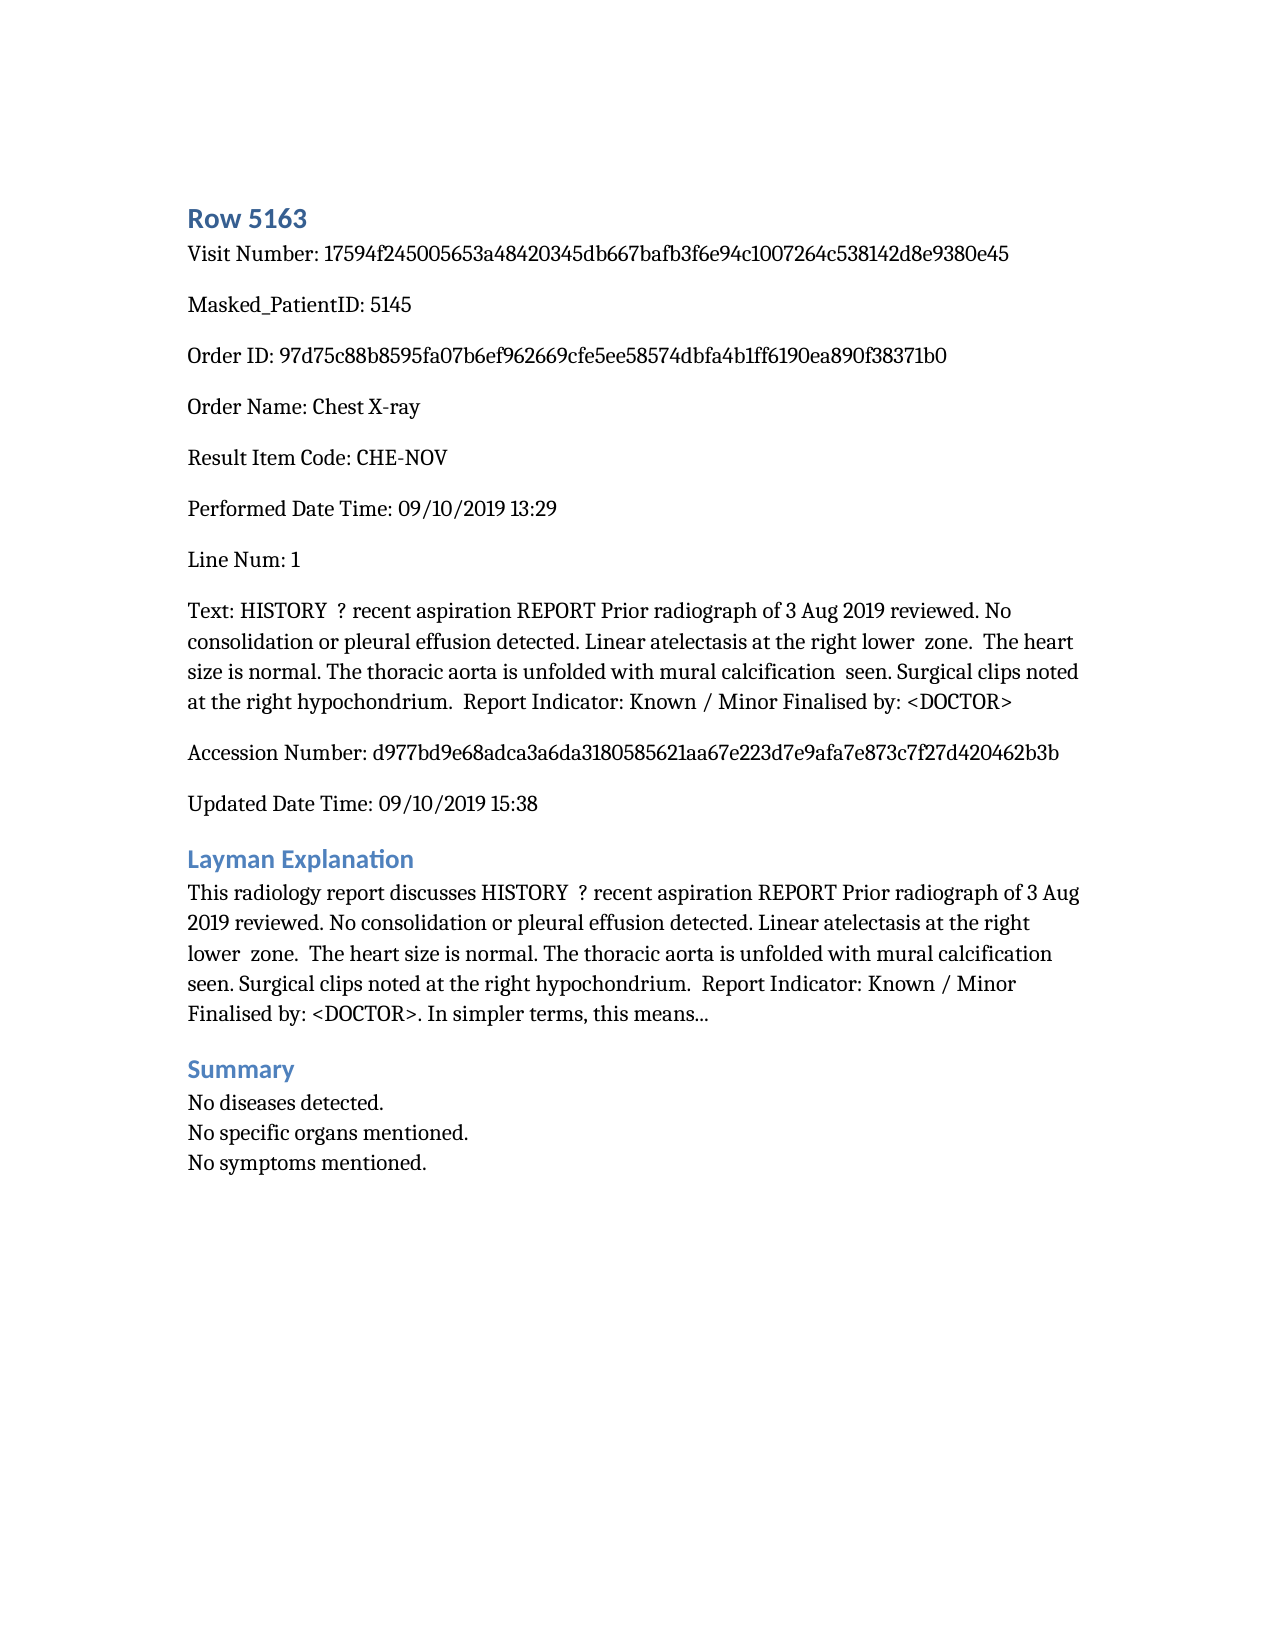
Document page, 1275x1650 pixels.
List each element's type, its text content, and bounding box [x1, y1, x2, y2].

text Performed Date Time: 09/10/2019 13:29 [187, 496, 1087, 522]
text Line Num: 1 [187, 547, 1087, 573]
text No diseases detected. No specific organs mentioned. No symptoms mentioned. [187, 1090, 1087, 1176]
text Order ID: 97d75c88b8595fa07b6ef962669cfe5ee58574dbfa4b1ff6190ea890f38371b0 [187, 343, 1087, 369]
text Visit Number: 17594f245005653a48420345db667bafb3f6e94c1007264c538142d8e9380e45 [187, 241, 1087, 267]
subtitle Summary [187, 1052, 1087, 1085]
text This radiology report discusses HISTORY ? recent aspiration REPORT Prior radiograph of 3 Aug 2019 reviewed. No consolidation or pleural effusion detected. Linear atelectasis at the right lower zone. The heart size is normal. The thoracic aorta is unfolded with mural calcification seen. Surgical clips noted at the right hypochondrium. Report Indicator: Known / Minor Finalised by: <DOCTOR>. In simpler terms, this means... [187, 880, 1087, 1027]
text Result Item Code: CHE-NOV [187, 445, 1087, 471]
text Text: HISTORY ? recent aspiration REPORT Prior radiograph of 3 Aug 2019 reviewed. No consolidation or pleural effusion detected. Linear atelectasis at the right lower zone. The heart size is normal. The thoracic aorta is unfolded with mural calcification seen. Surgical clips noted at the right hypochondrium. Report Indicator: Known / Minor Finalised by: <DOCTOR> [187, 598, 1087, 715]
text Order Name: Chest X-ray [187, 394, 1087, 420]
subtitle Layman Explanation [187, 842, 1087, 875]
text Accession Number: d977bd9e68adca3a6da3180585621aa67e223d7e9afa7e873c7f27d420462b3b [187, 740, 1087, 766]
text Updated Date Time: 09/10/2019 15:38 [187, 791, 1087, 817]
text Masked_PatientID: 5145 [187, 292, 1087, 318]
subtitle Row 5163 [187, 200, 1087, 236]
